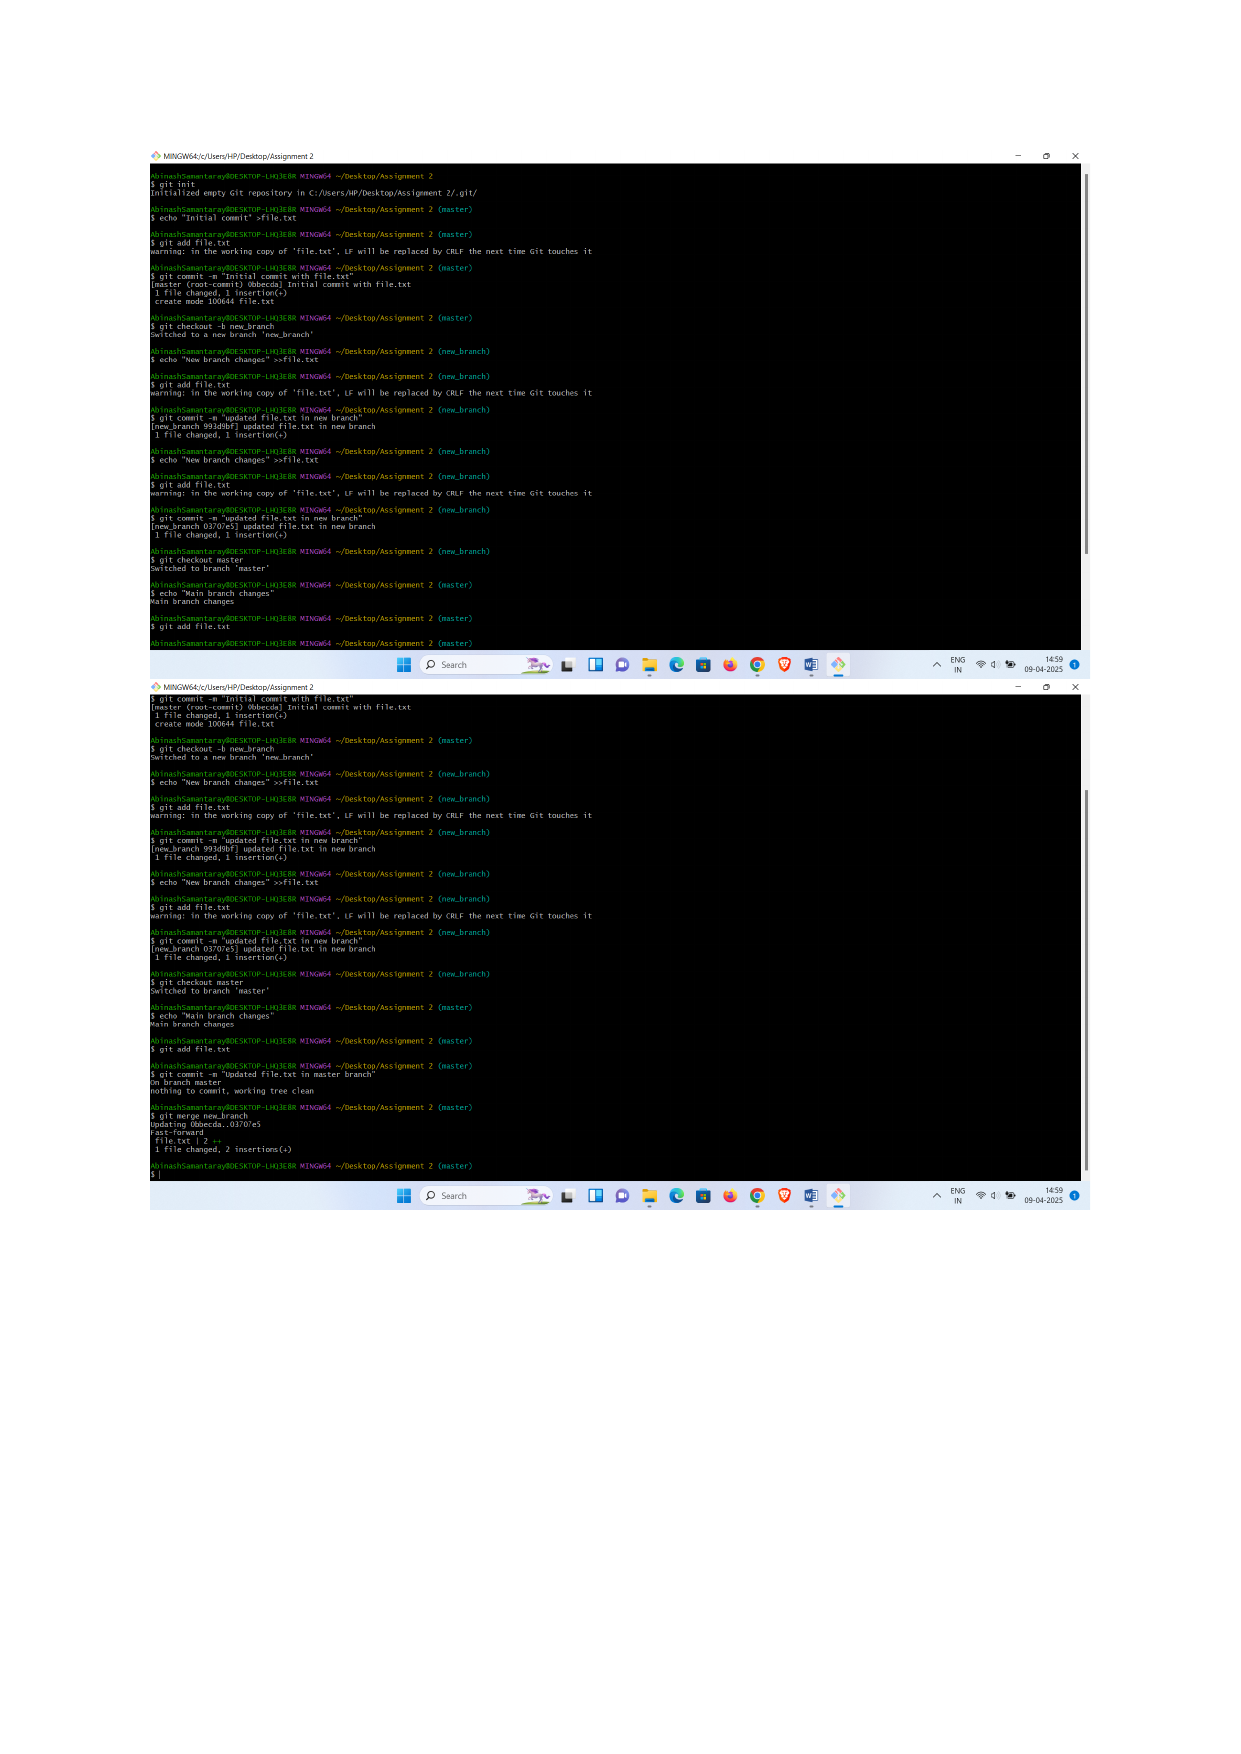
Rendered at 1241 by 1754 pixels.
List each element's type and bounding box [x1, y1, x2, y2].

picture [150, 150, 1091, 679]
picture [150, 681, 1091, 1210]
